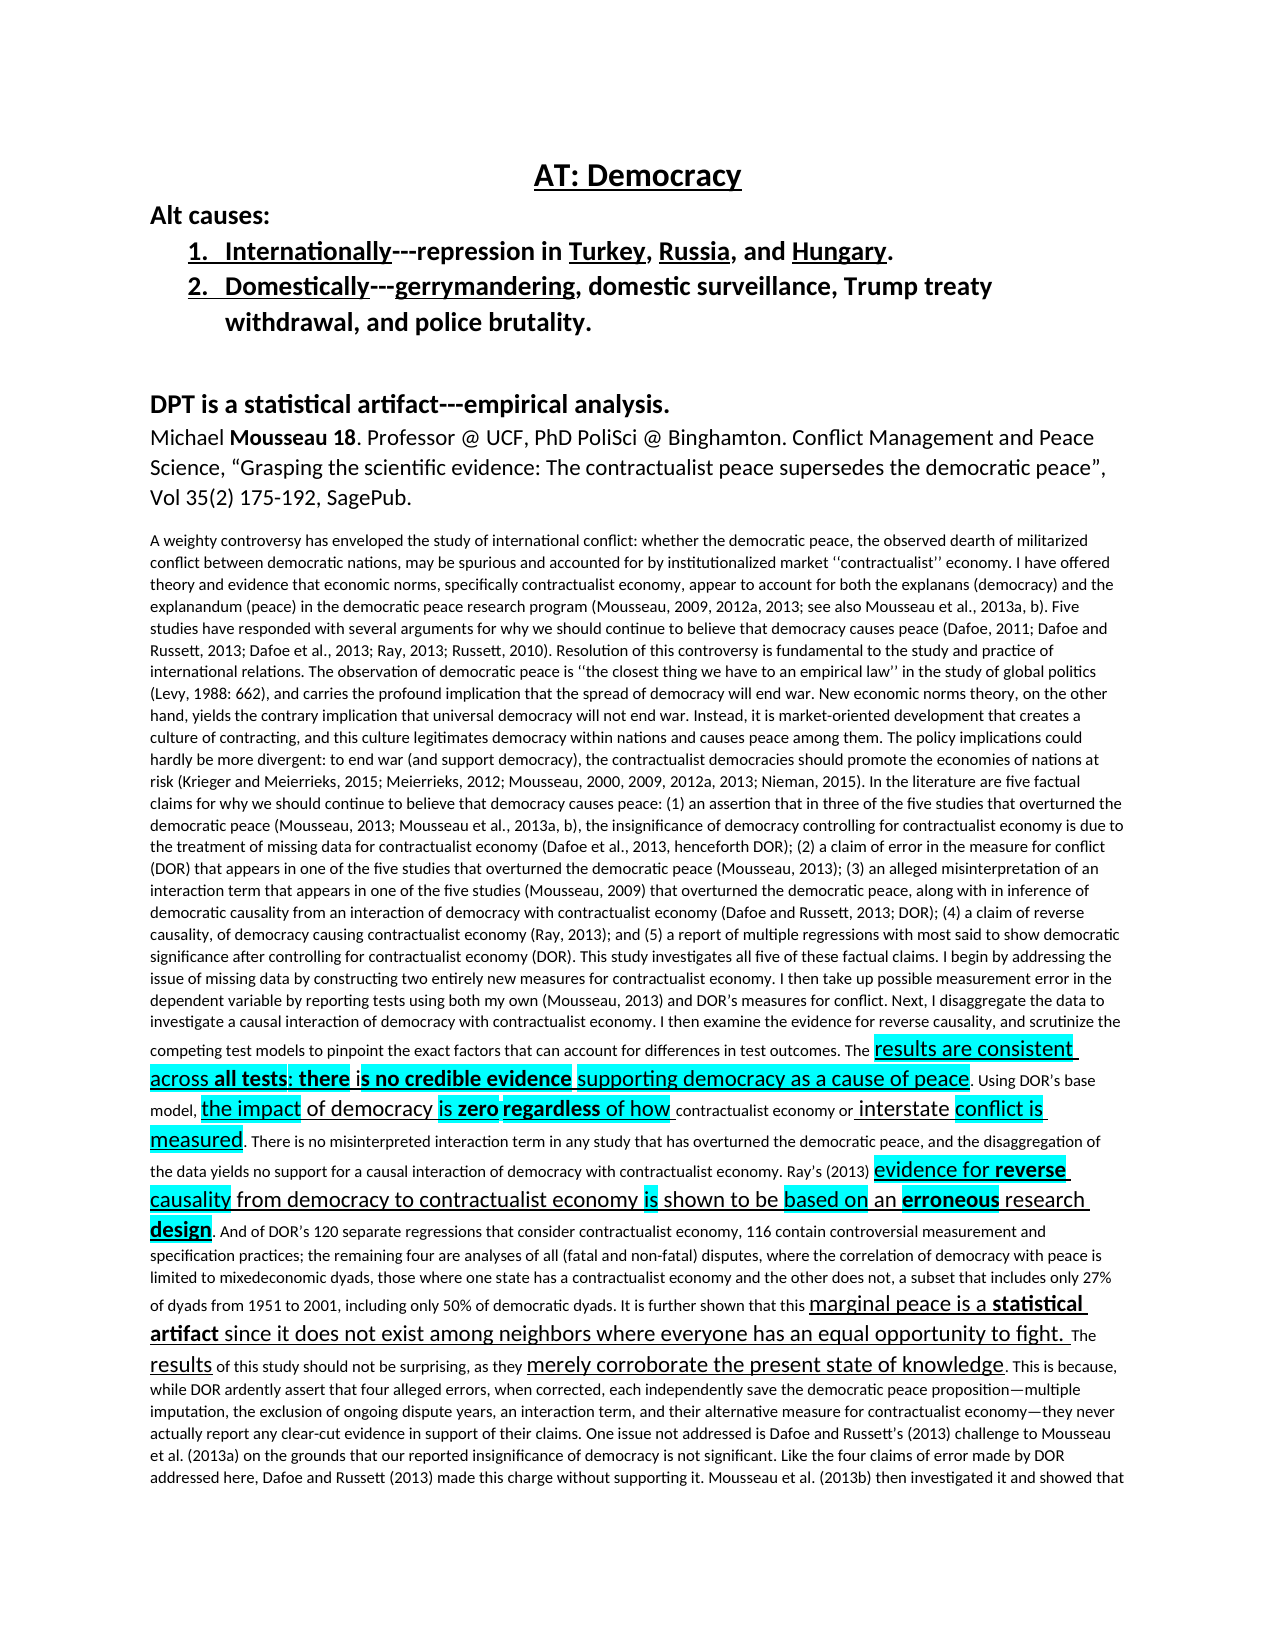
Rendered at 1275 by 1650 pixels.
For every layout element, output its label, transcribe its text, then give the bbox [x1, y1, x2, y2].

text Michael Mousseau 18. Professor @ UCF, PhD PoliSci @ Binghamton. Conflict Management and Peace Science, “Grasping the scientific evidence: The contractualist peace supersedes the democratic peace”, Vol 35(2) 175-192, SagePub. [150, 423, 1125, 512]
text Alt causes: [150, 198, 1125, 231]
subtitle AT: Democracy [150, 154, 1125, 195]
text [150, 530, 1125, 1487]
subtitle DPT is a statistical artifact---empirical analysis. [150, 387, 1125, 421]
list Internationally---repression in Turkey, Russia, and Hungary. [187, 234, 1125, 267]
list Domestically---gerrymandering, domestic surveillance, Trump treaty withdrawal, and police brutality. [187, 269, 1125, 338]
